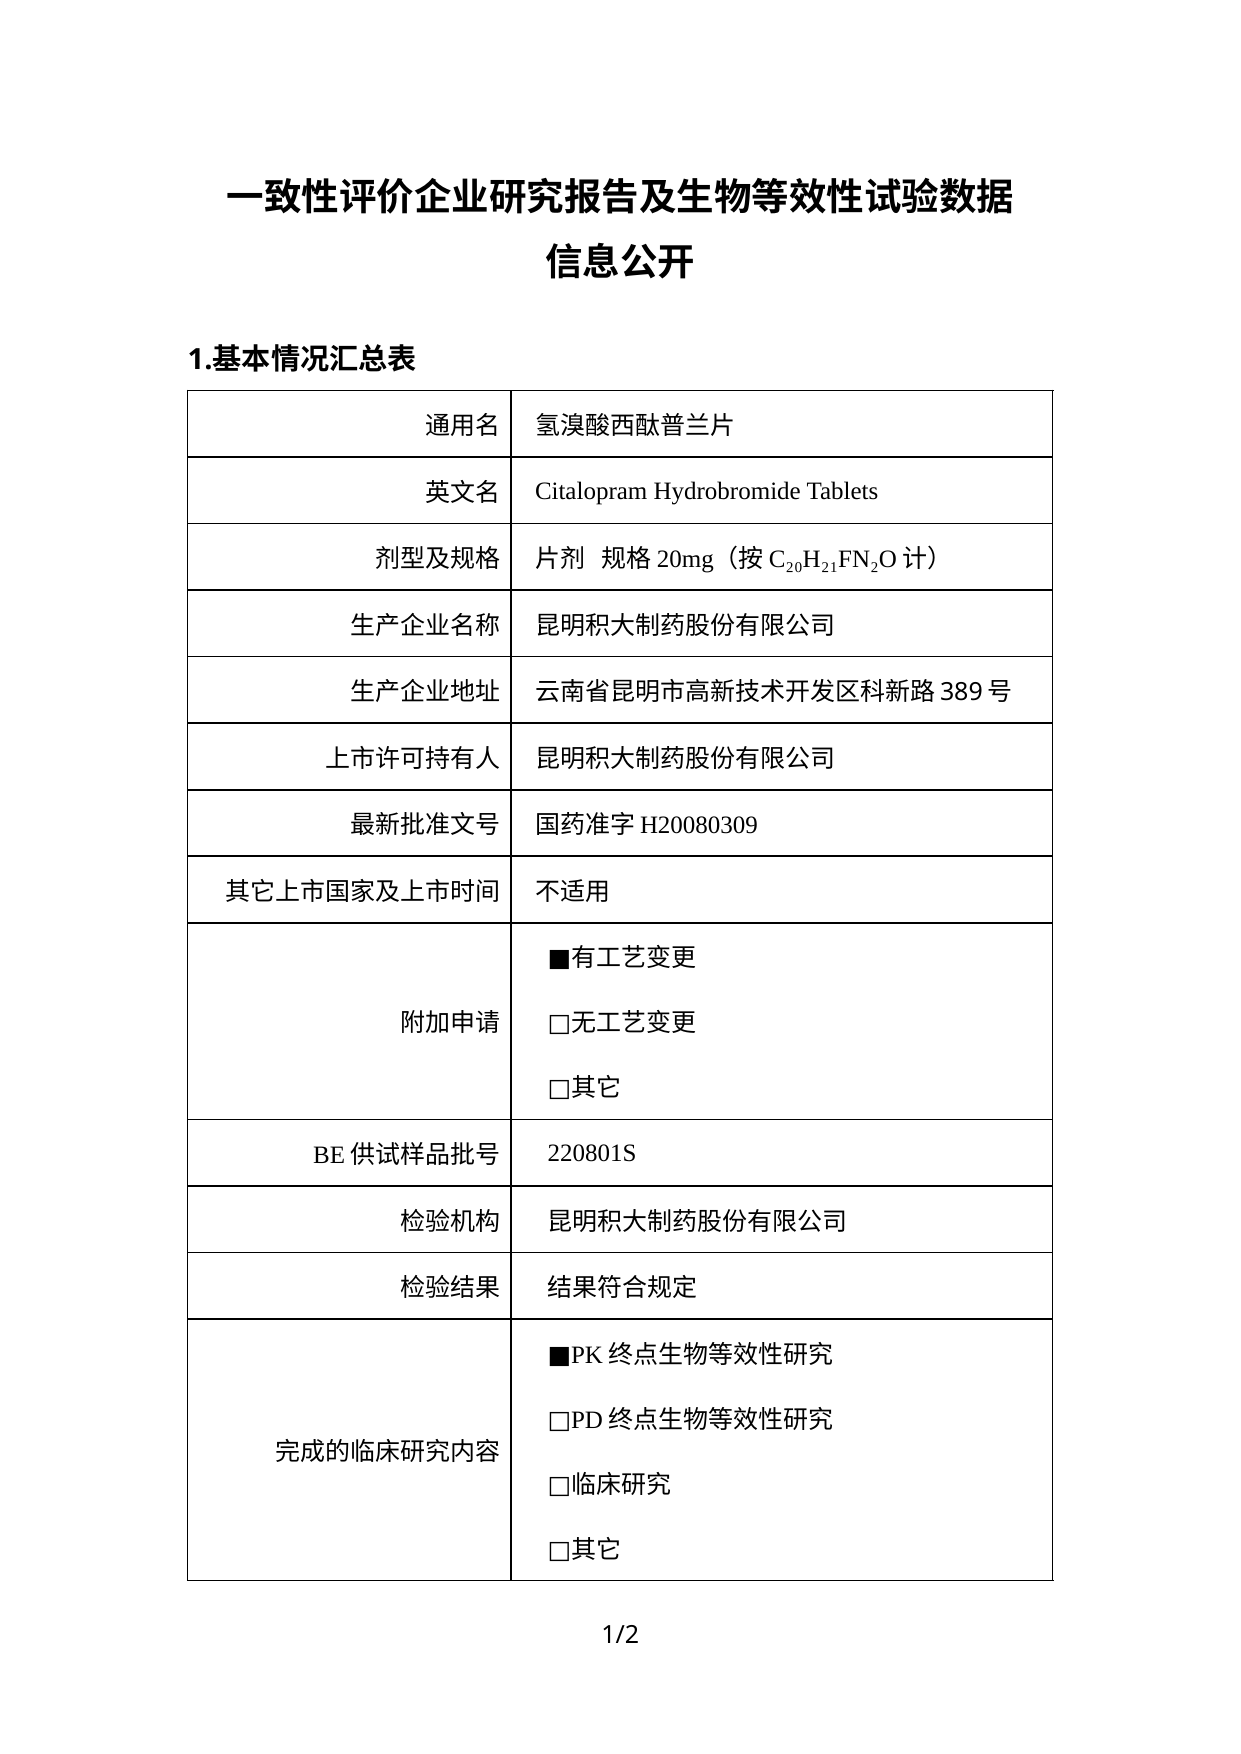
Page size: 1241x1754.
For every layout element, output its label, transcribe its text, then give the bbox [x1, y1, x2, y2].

table_header 通用名 [188, 391, 510, 456]
table_cell 不适用 [512, 857, 1052, 922]
text 信息公开 [187, 227, 1053, 292]
table_cell ■有工艺变更 □无工艺变更 □其它 [512, 924, 1052, 1118]
table_cell 剂型及规格 [188, 524, 510, 589]
table_cell 国药准字H20080309 [512, 791, 1052, 855]
table_cell 上市许可持有人 [188, 724, 510, 789]
table_cell 最新批准文号 [188, 791, 510, 855]
table_cell Citalopram Hydrobromide Tablets [512, 458, 1052, 523]
table_cell 昆明积大制药股份有限公司 [512, 724, 1052, 789]
table_cell 其它上市国家及上市时间 [188, 857, 510, 922]
table_cell 生产企业地址 [188, 657, 510, 722]
table_cell 英文名 [188, 458, 510, 523]
table_cell 云南省昆明市高新技术开发区科新路389号 [512, 657, 1052, 722]
table_cell 昆明积大制药股份有限公司 [512, 591, 1052, 656]
table_cell 生产企业名称 [188, 591, 510, 656]
table_cell 检验机构 [188, 1187, 510, 1252]
table_cell 昆明积大制药股份有限公司 [512, 1187, 1052, 1252]
text 1.基本情况汇总表 [187, 324, 1053, 389]
table_header 氢溴酸西酞普兰片 [512, 391, 1052, 456]
table_cell BE供试样品批号 [188, 1120, 510, 1185]
text 一致性评价企业研究报告及生物等效性试验数据 [187, 162, 1053, 227]
table_cell 片剂 规格20mg（按C₂₀H₂₁FN₂O计） [512, 524, 1052, 589]
table_cell 检验结果 [188, 1253, 510, 1318]
table_cell 220801S [512, 1120, 1052, 1185]
table_cell 结果符合规定 [512, 1253, 1052, 1318]
table_cell 完成的临床研究内容 [188, 1320, 510, 1580]
table_cell 附加申请 [188, 924, 510, 1118]
table_cell ■PK终点生物等效性研究 □PD终点生物等效性研究 □临床研究 □其它 [512, 1320, 1052, 1580]
